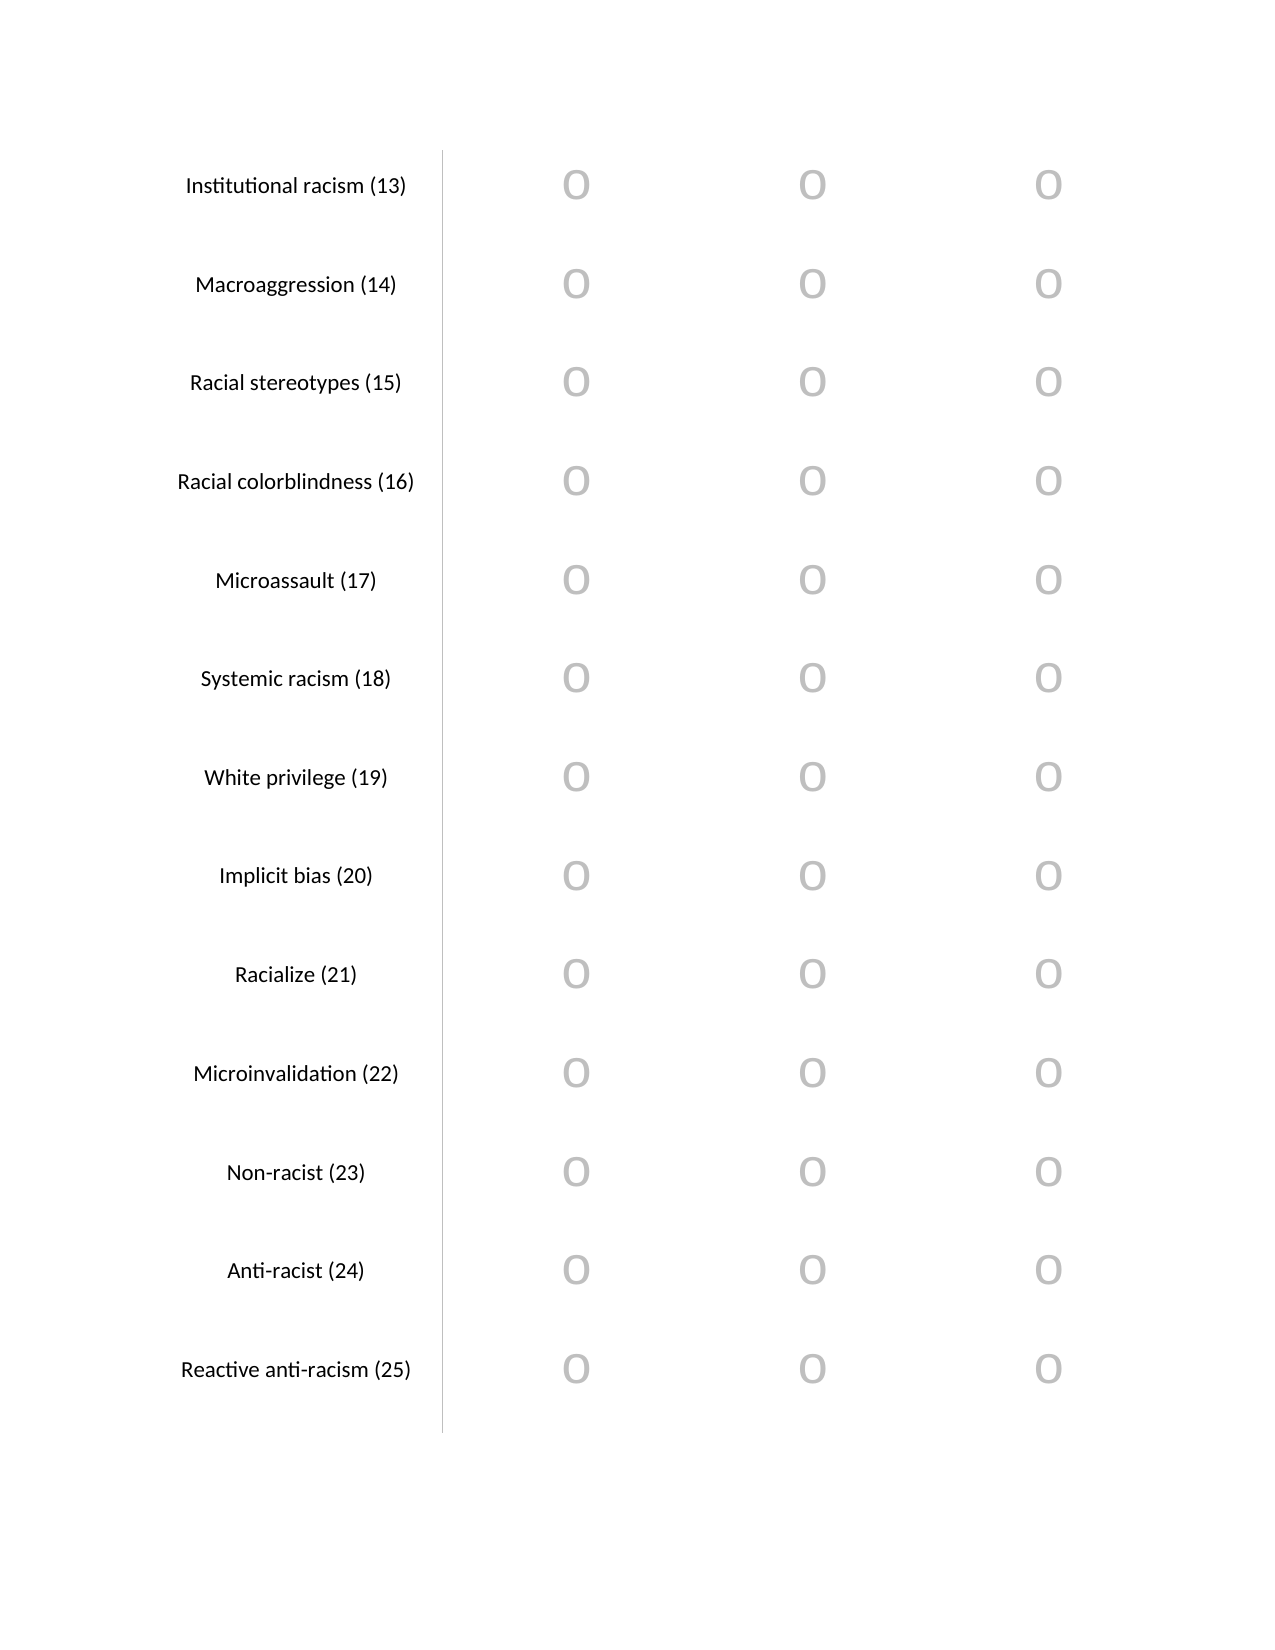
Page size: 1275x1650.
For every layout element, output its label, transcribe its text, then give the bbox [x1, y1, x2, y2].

table_cell Systemic racism (18) [150, 643, 442, 742]
table_cell Anti-racist (24) [150, 1235, 442, 1334]
table_cell Implicit bias (20) [150, 841, 442, 939]
table_cell [914, 1235, 1151, 1334]
table_cell [678, 1334, 914, 1432]
table_cell [678, 545, 914, 643]
table_cell [914, 249, 1151, 347]
table_cell [914, 841, 1151, 939]
table_cell [678, 249, 914, 347]
table_cell [914, 347, 1151, 446]
table_cell [914, 545, 1151, 643]
table_cell Non-racist (23) [150, 1136, 442, 1235]
table_cell [678, 939, 914, 1038]
table_cell [443, 643, 678, 742]
table_cell [914, 742, 1151, 841]
table_cell [678, 446, 914, 544]
table_cell Macroaggression (14) [150, 249, 442, 347]
table_cell [443, 446, 678, 544]
table_cell [443, 939, 678, 1038]
table_cell [914, 1038, 1151, 1136]
table_cell [678, 643, 914, 742]
table_cell [678, 1136, 914, 1235]
table_cell White privilege (19) [150, 742, 442, 841]
table_cell Microinvalidation (22) [150, 1038, 442, 1136]
table_cell Racial stereotypes (15) [150, 347, 442, 446]
table_cell [443, 1235, 678, 1334]
table_cell [443, 1136, 678, 1235]
table_cell [443, 545, 678, 643]
table_cell [678, 841, 914, 939]
table_cell [443, 1038, 678, 1136]
table_cell [443, 150, 678, 249]
table_cell Racialize (21) [150, 939, 442, 1038]
table_cell [914, 939, 1151, 1038]
table_cell [443, 841, 678, 939]
table_cell [678, 347, 914, 446]
table_cell [914, 446, 1151, 544]
table_cell [443, 249, 678, 347]
table_cell [443, 742, 678, 841]
table_cell Reactive anti-racism (25) [150, 1334, 442, 1432]
table_cell Racial colorblindness (16) [150, 446, 442, 544]
table_cell [914, 643, 1151, 742]
table_cell Institutional racism (13) [150, 150, 442, 249]
table_cell [443, 1334, 678, 1432]
table_cell [443, 347, 678, 446]
table_cell [914, 150, 1151, 249]
table_cell Microassault (17) [150, 545, 442, 643]
table_cell [914, 1136, 1151, 1235]
table_cell [678, 1038, 914, 1136]
table_cell [678, 1235, 914, 1334]
table_cell [678, 150, 914, 249]
table_cell [678, 742, 914, 841]
table_cell [914, 1334, 1151, 1432]
